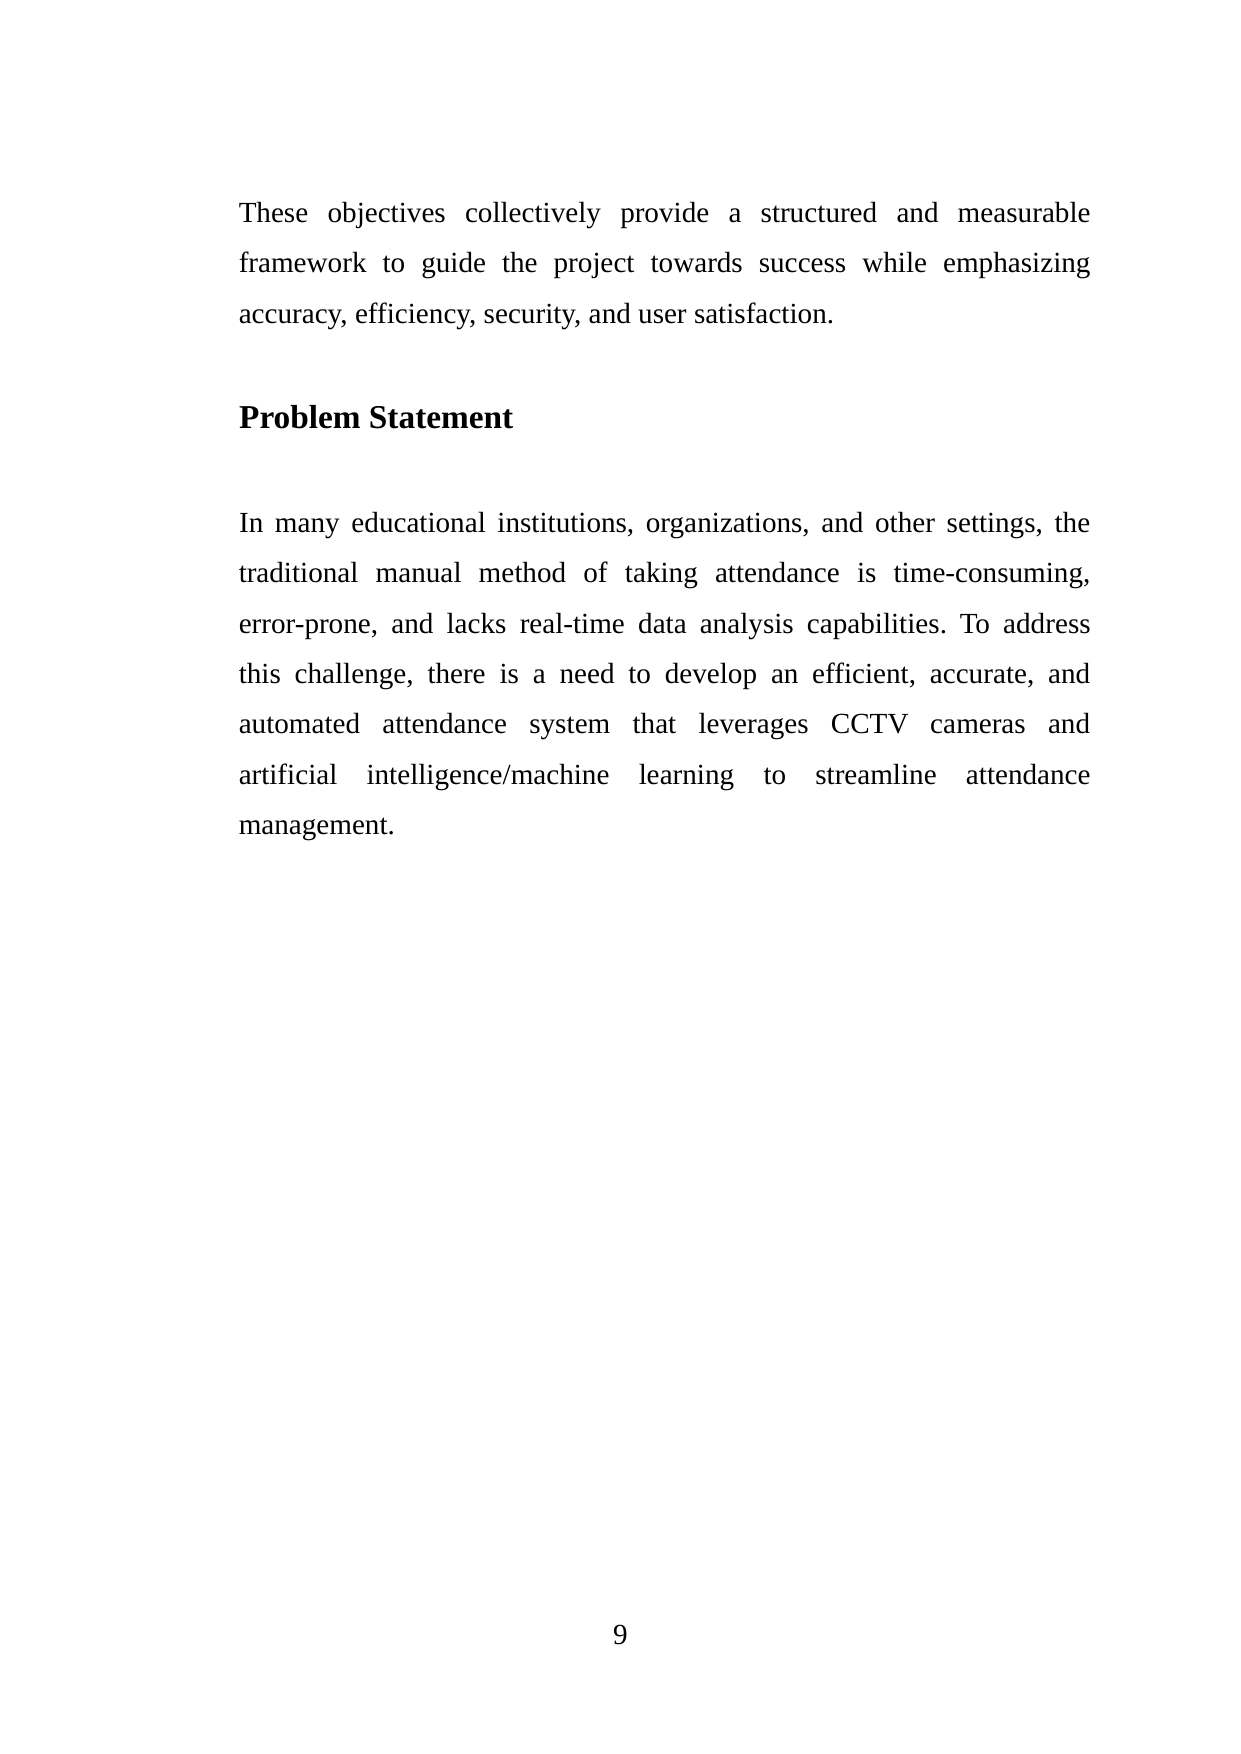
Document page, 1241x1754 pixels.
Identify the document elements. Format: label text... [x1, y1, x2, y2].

text In many educational institutions, organizations, and other settings, the traditional manual method of taking attendance is time-consuming, error-prone, and lacks real-time data analysis capabilities. To address this challenge, there is a need to develop an efficient, accurate, and automated attendance system that leverages CCTV cameras and artificial intelligence/machine learning to streamline attendance management. [238, 505, 1091, 841]
text Problem Statement [238, 397, 1091, 435]
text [238, 195, 1091, 329]
